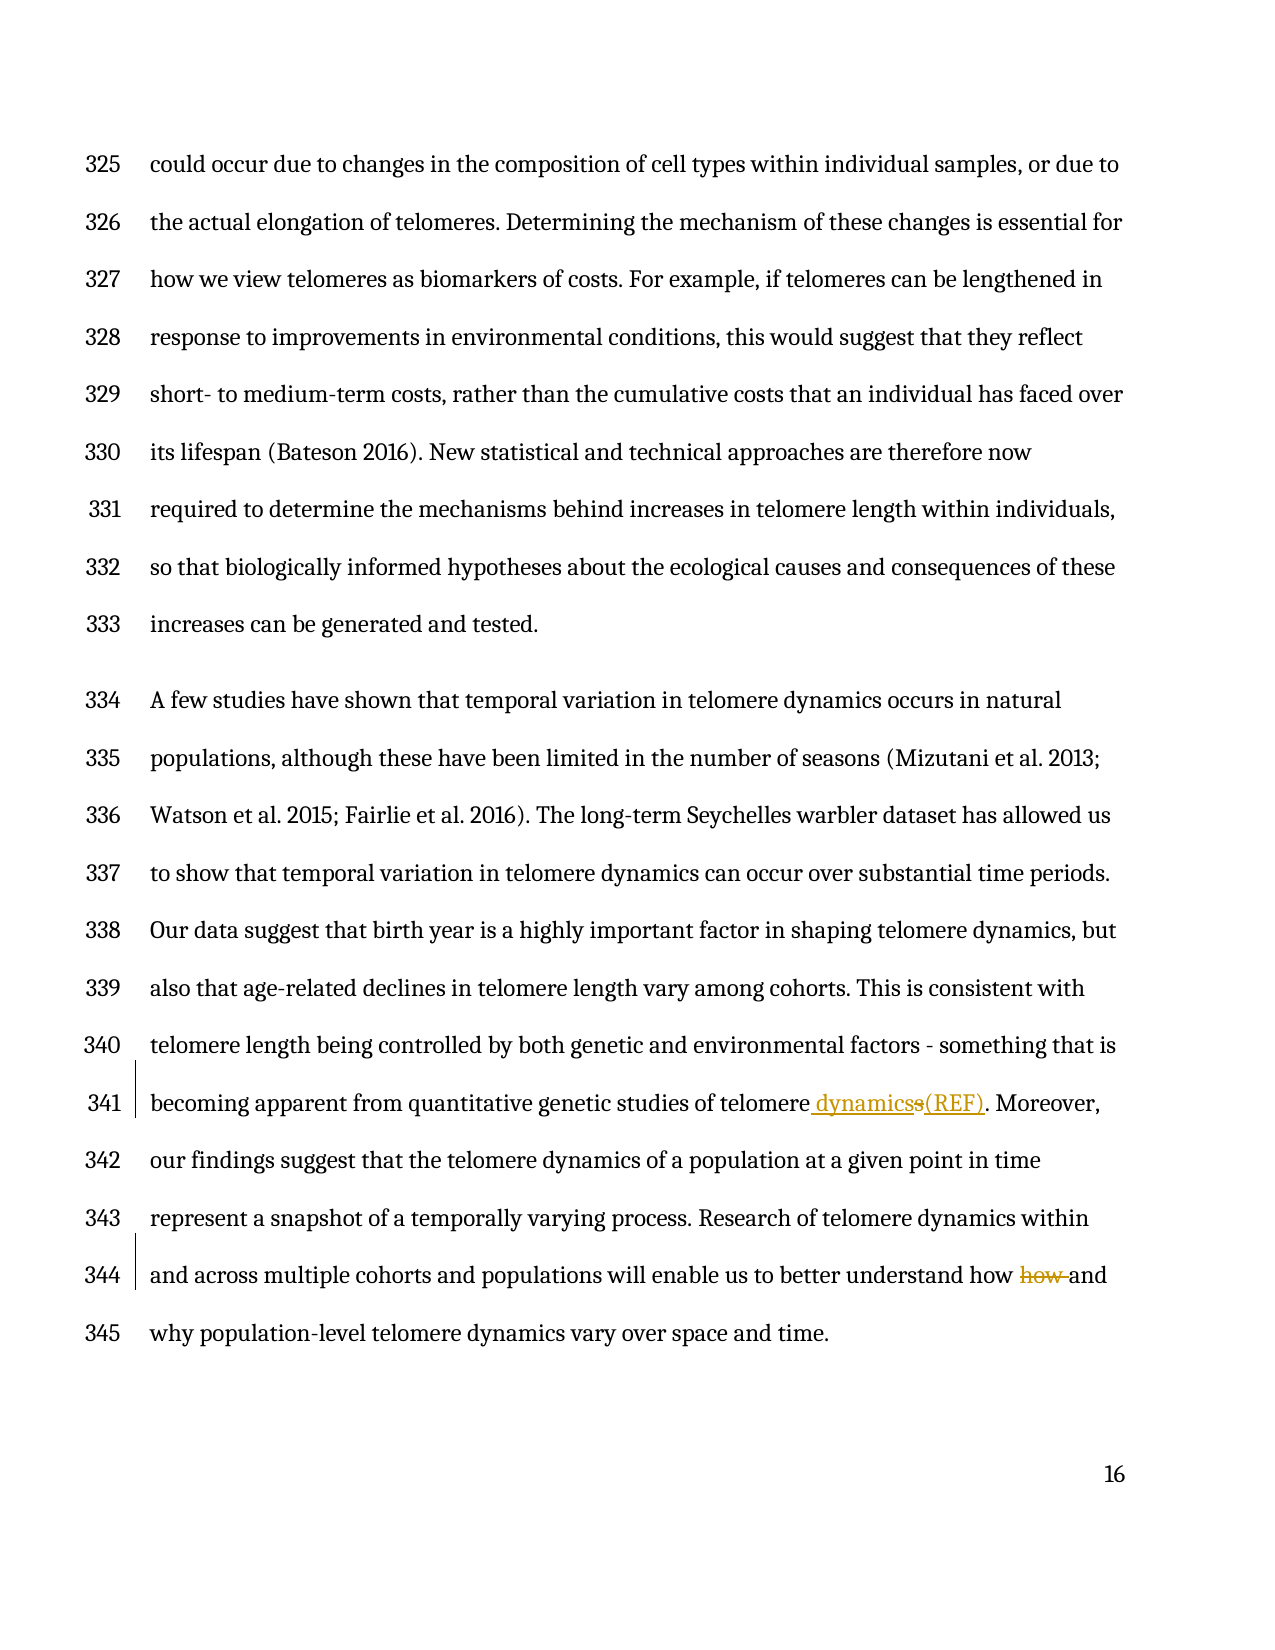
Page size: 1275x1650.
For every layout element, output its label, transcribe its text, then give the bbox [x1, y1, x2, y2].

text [150, 150, 1125, 639]
text A few studies have shown that temporal variation in telomere dynamics occurs in natural populations, although these have been limited in the number of seasons (Mizutani et al. 2013; Watson et al. 2015; Fairlie et al. 2016). The long-term Seychelles warbler dataset has allowed us to show that temporal variation in telomere dynamics can occur over substantial time periods. Our data suggest that birth year is a highly important factor in shaping telomere dynamics, but also that age-related declines in telomere length vary among cohorts. This is consistent with telomere length being controlled by both genetic and environmental factors - something that is becoming apparent from quantitative genetic studies of telomere. Moreover, our findings suggest that the telomere dynamics of a population at a given point in time represent a snapshot of a temporally varying process. Research of telomere dynamics within and across multiple cohorts and populations will enable us to better understand how and why population-level telomere dynamics vary over space and time. [150, 686, 1125, 1347]
